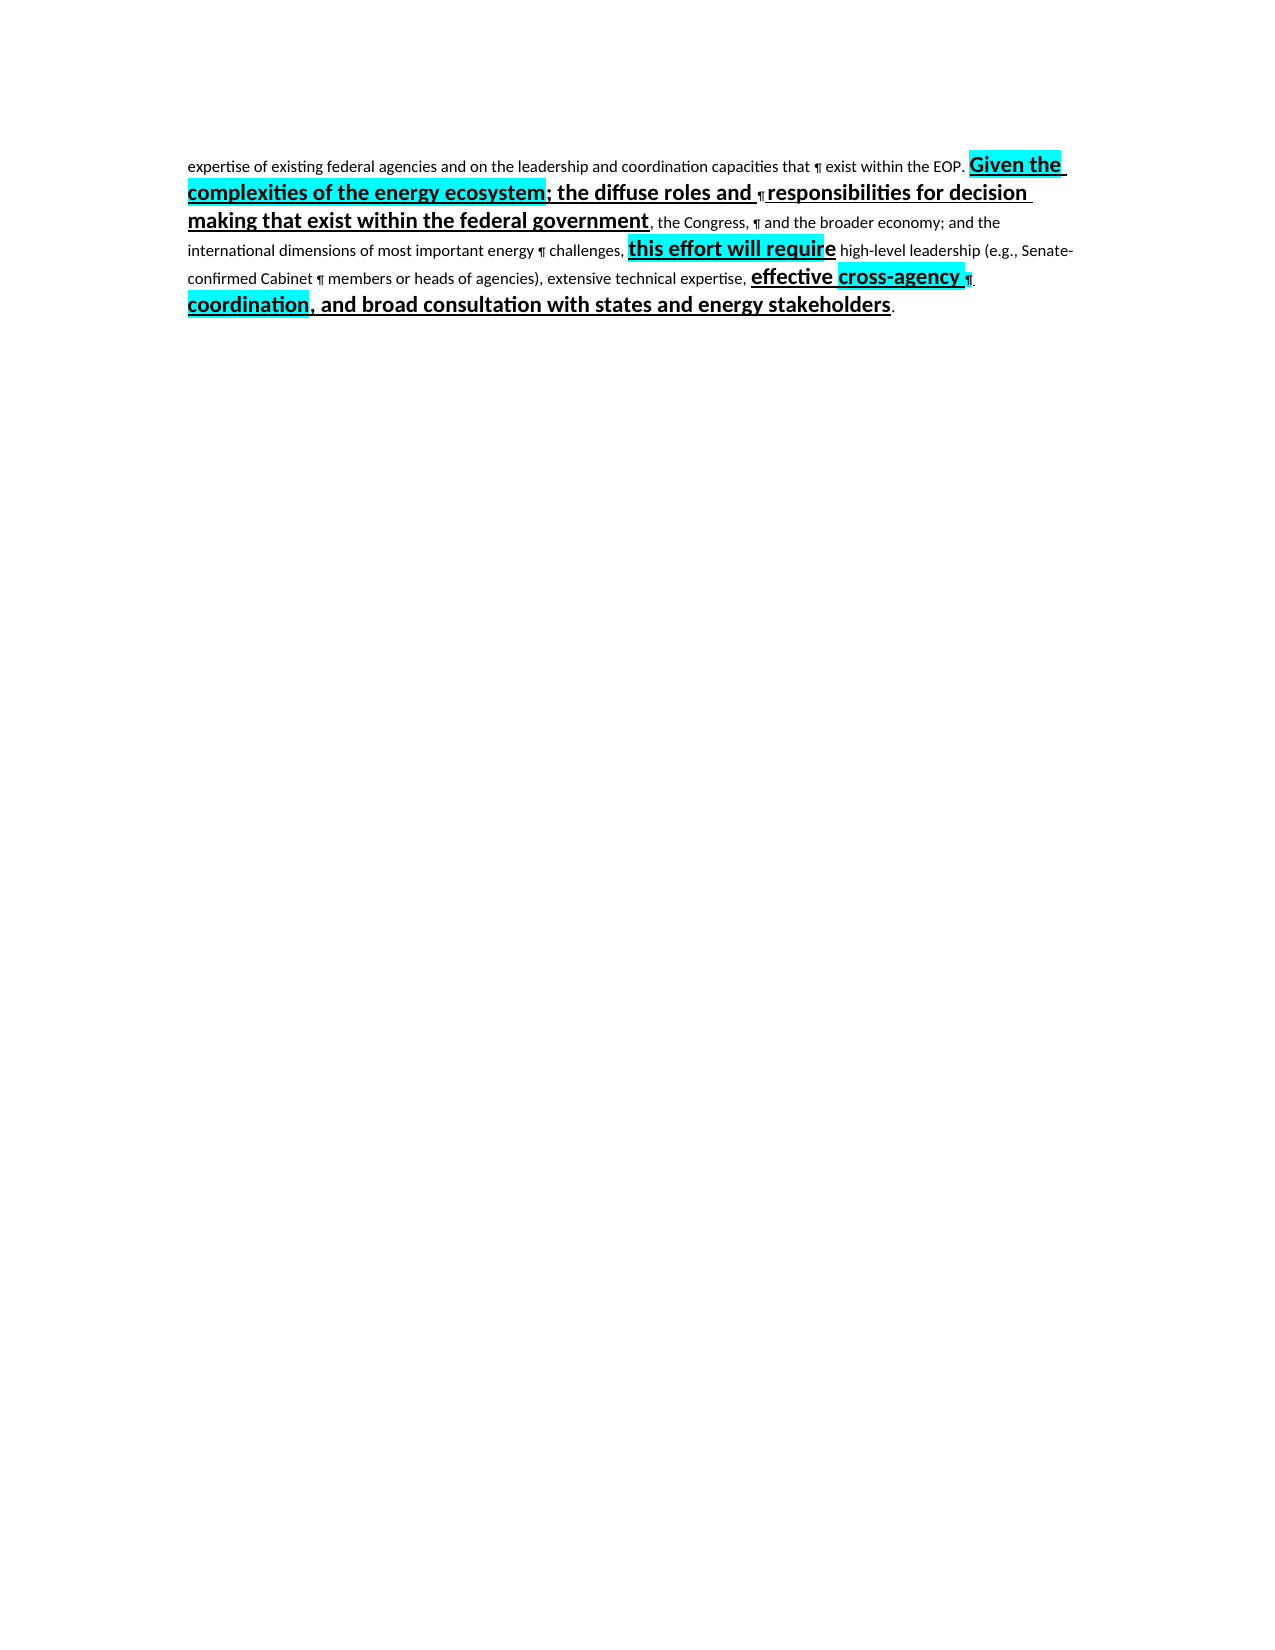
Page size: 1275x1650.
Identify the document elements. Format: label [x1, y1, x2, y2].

text [187, 150, 1087, 318]
